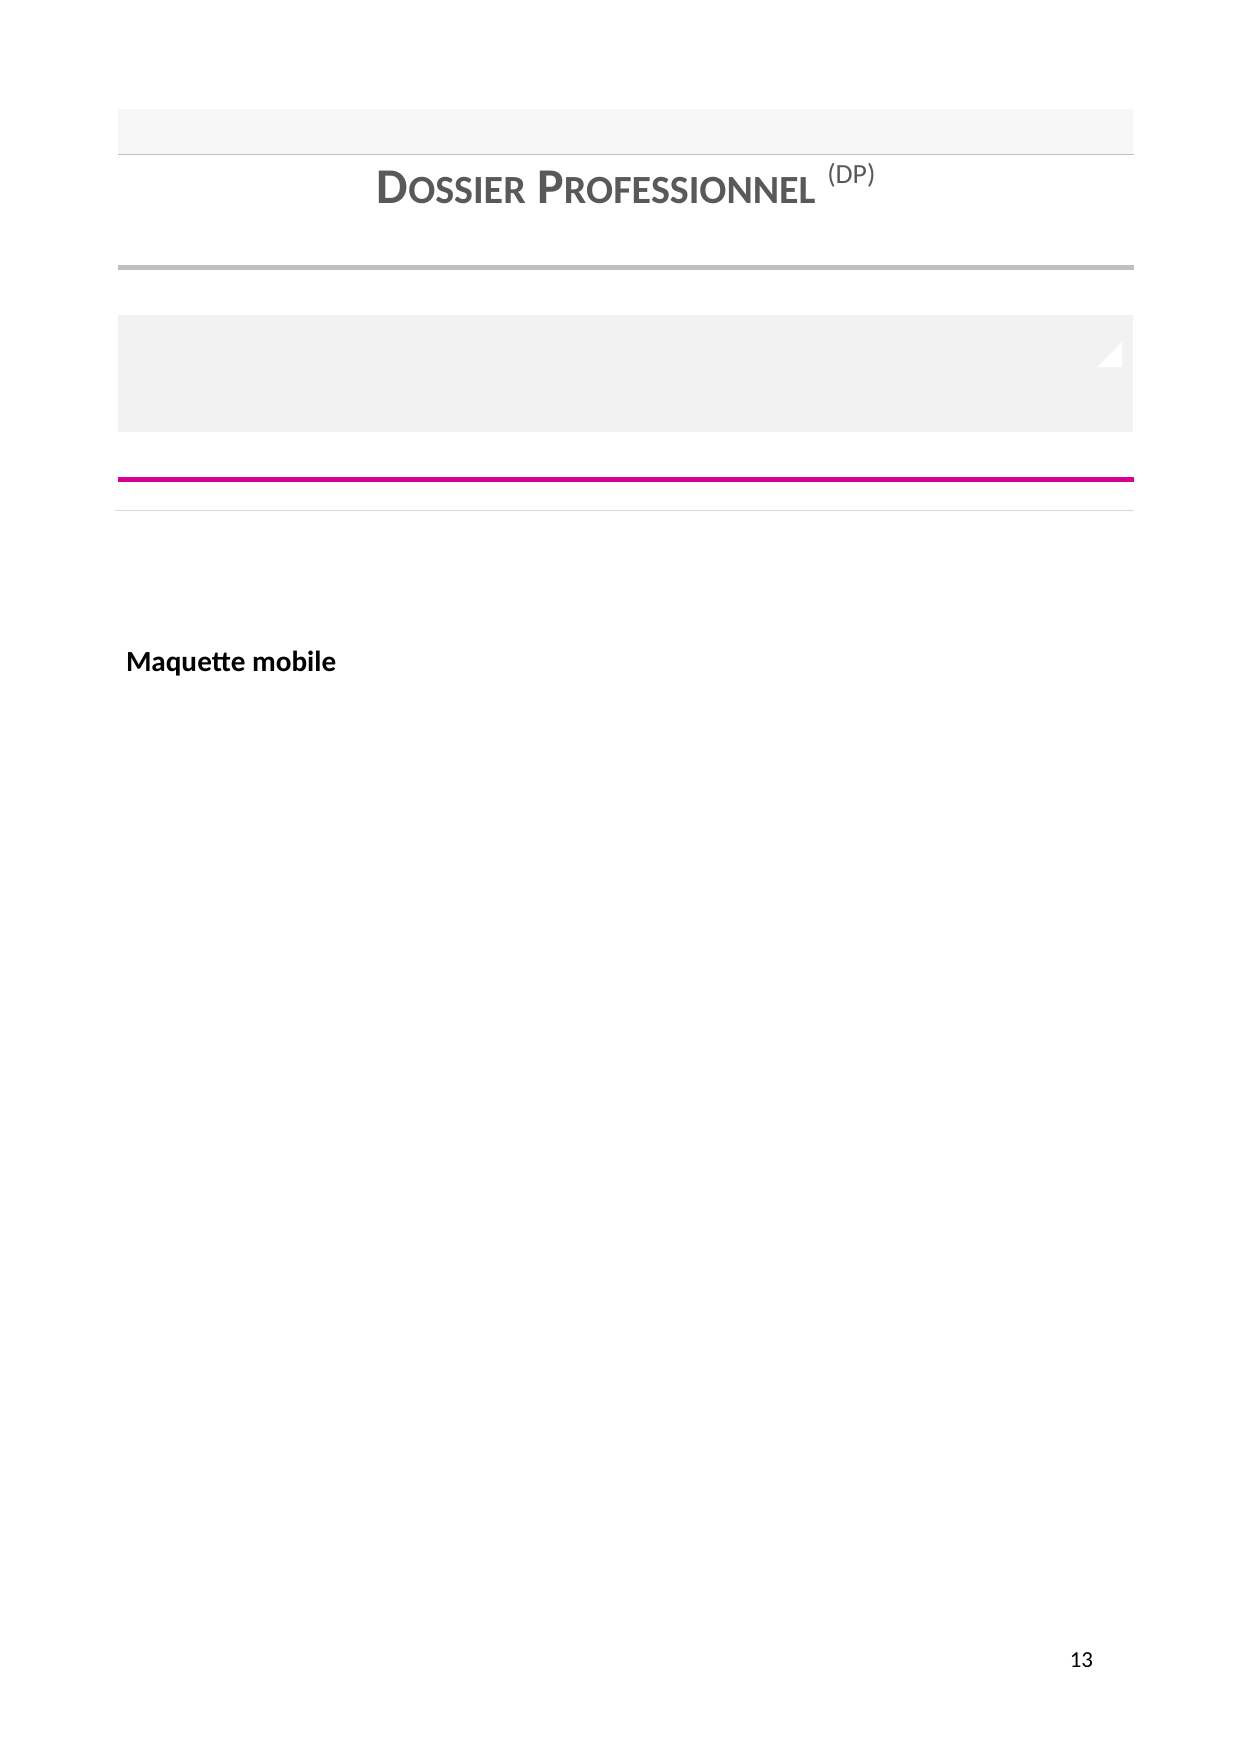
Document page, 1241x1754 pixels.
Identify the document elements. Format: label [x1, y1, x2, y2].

table_cell [115, 511, 1133, 811]
